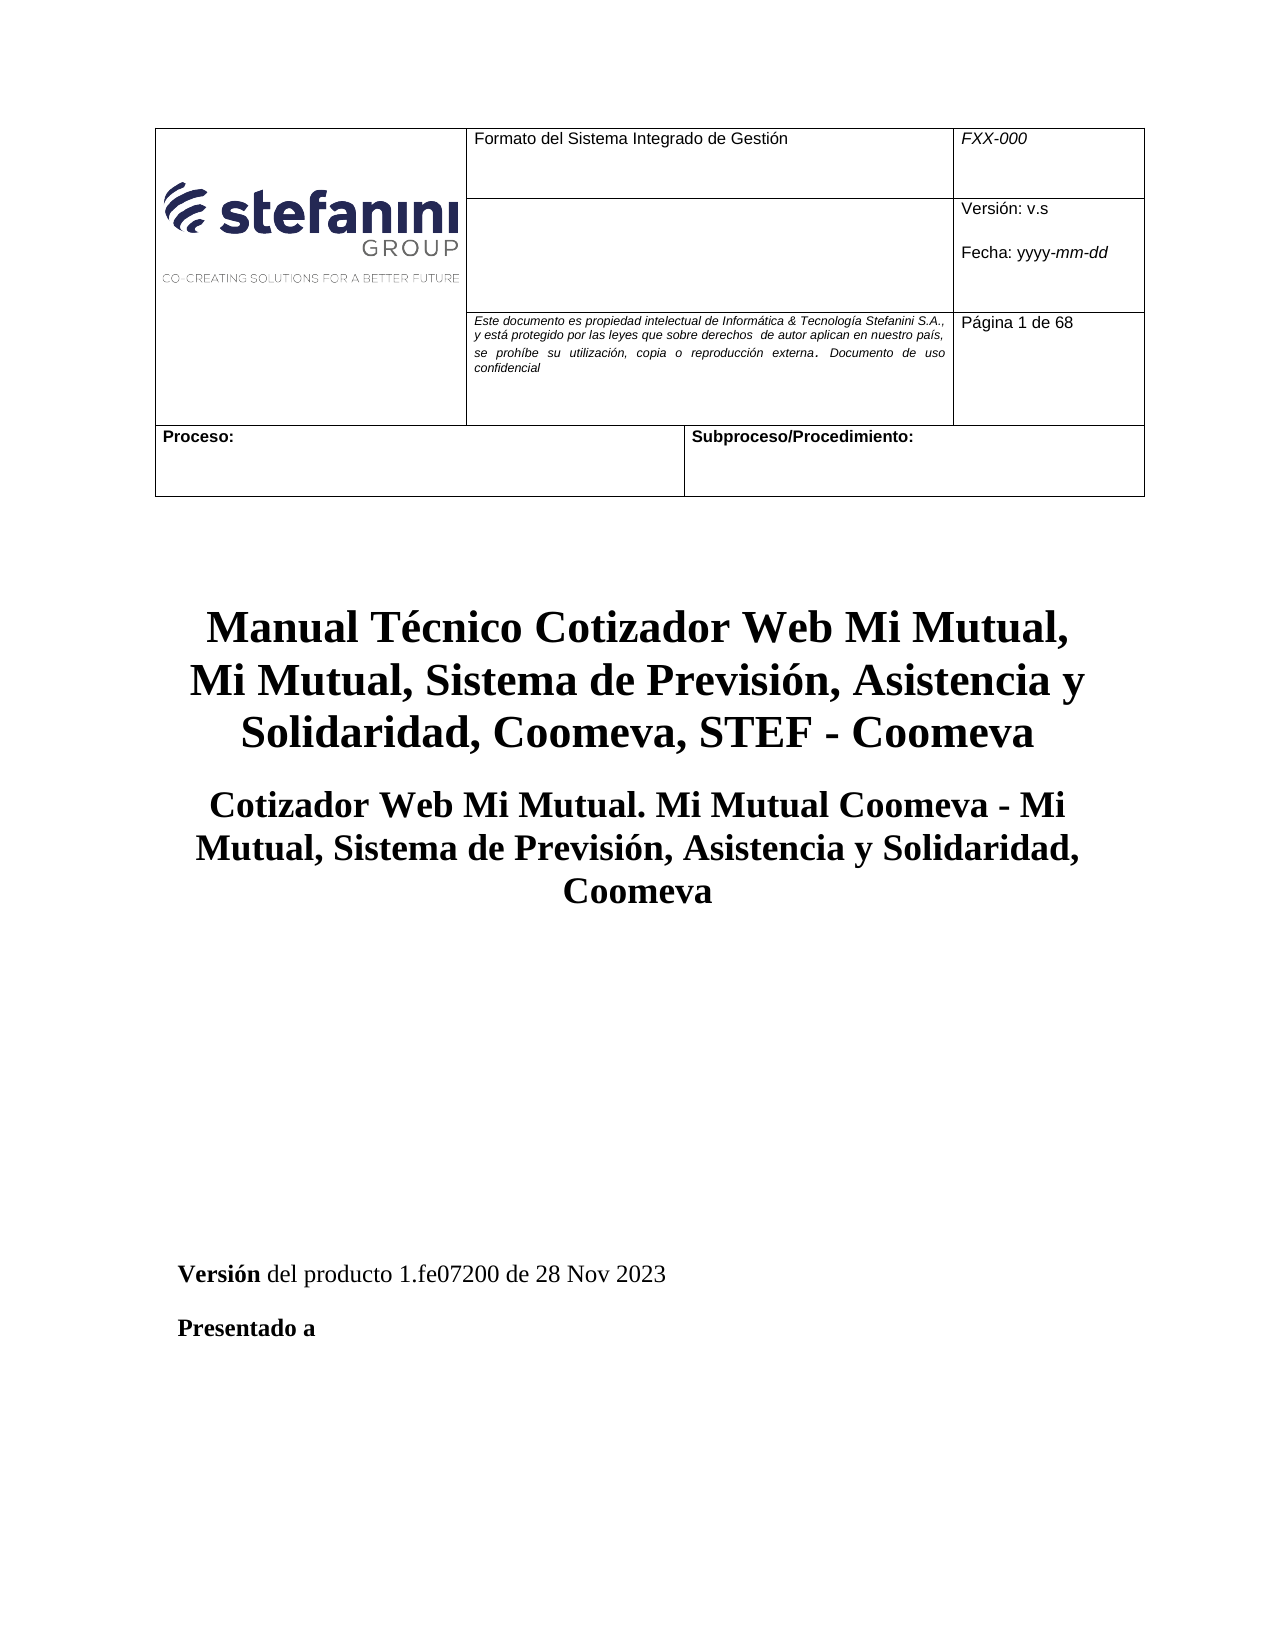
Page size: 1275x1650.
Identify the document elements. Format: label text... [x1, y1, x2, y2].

picture [162, 182, 460, 286]
text Versión del producto 1.fe07200 de 28 Nov 2023 [177, 1259, 1098, 1288]
subtitle Cotizador Web Mi Mutual. Mi Mutual Coomeva - Mi Mutual, Sistema de Previsión, Asistencia y Solidaridad, Coomeva [177, 782, 1098, 912]
title Manual Técnico Cotizador Web Mi Mutual, Mi Mutual, Sistema de Previsión, Asistencia y Solidaridad, Coomeva, STEF - Coomeva [177, 599, 1098, 757]
text Presentado a [177, 1313, 1098, 1342]
